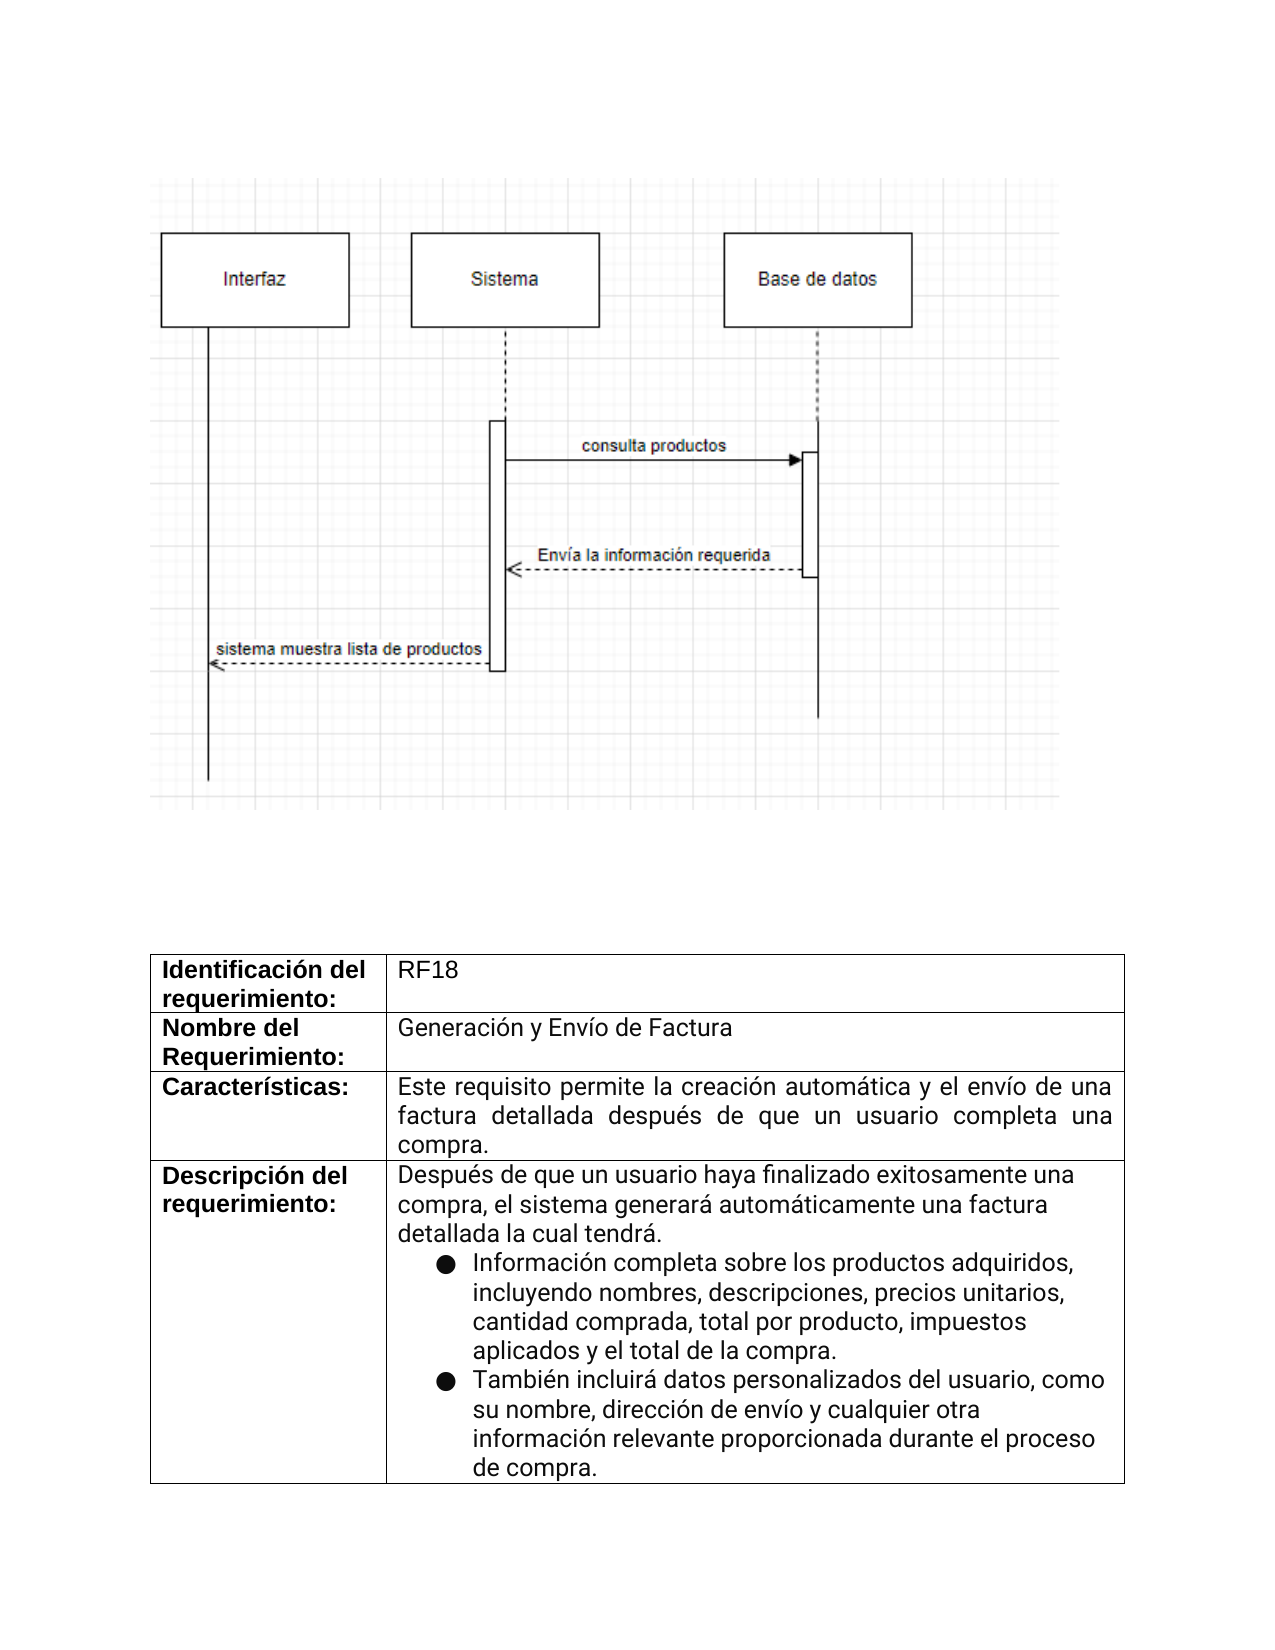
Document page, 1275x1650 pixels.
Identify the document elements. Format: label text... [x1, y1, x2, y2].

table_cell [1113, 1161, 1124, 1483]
picture [150, 178, 1060, 810]
table_cell Características: [151, 1072, 386, 1160]
table_header Identificación del requerimiento: [151, 955, 386, 1012]
table_cell Nombre del Requerimiento: [151, 1013, 386, 1071]
table_header RF18 [387, 955, 1124, 1012]
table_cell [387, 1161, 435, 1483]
table_cell Generación y Envío de Factura [387, 1013, 1124, 1071]
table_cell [151, 1161, 386, 1483]
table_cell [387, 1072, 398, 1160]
table_cell Este requisito permite la creación automática y el envío de una factura detallada después de que un usuario completa una compra. [489, 1072, 1124, 1160]
